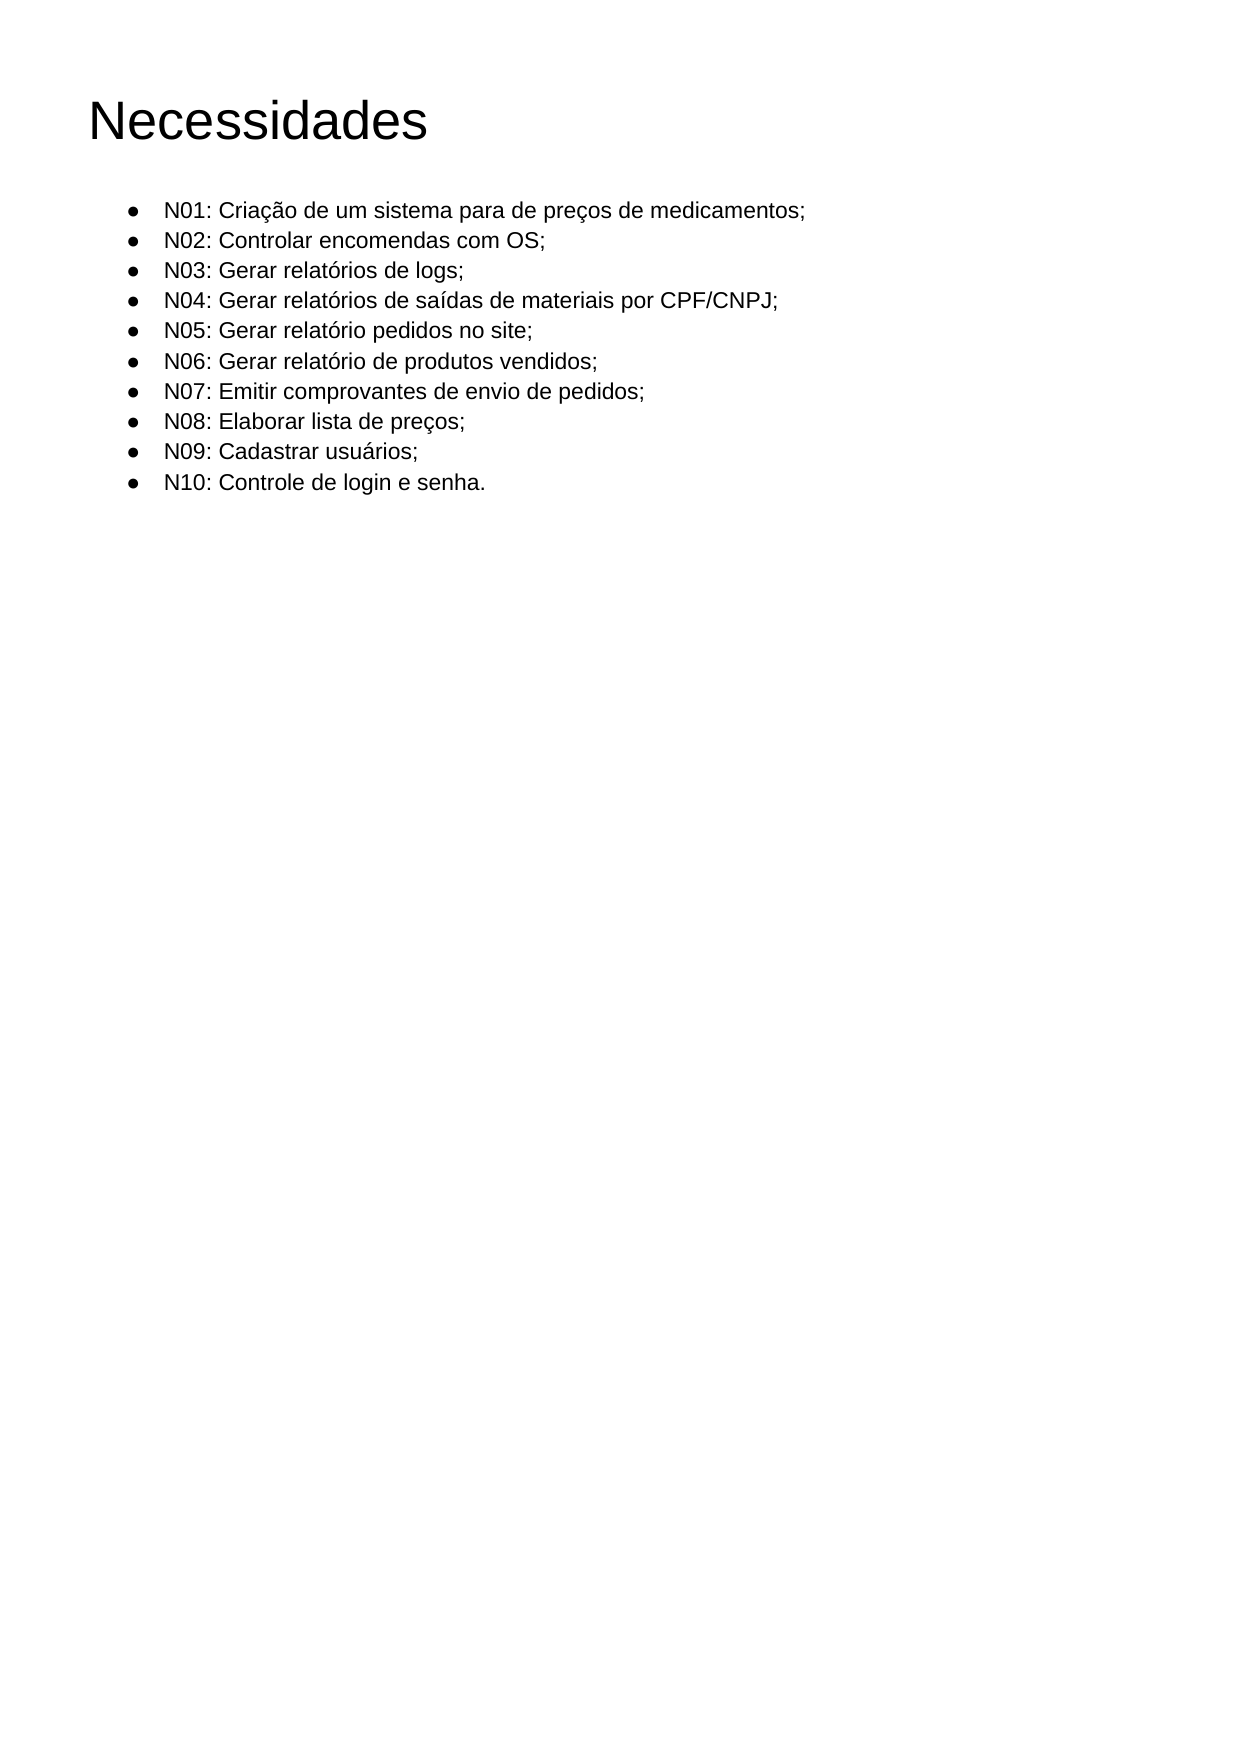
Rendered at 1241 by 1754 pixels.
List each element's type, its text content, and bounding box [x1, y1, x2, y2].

list N04: Gerar relatórios de saídas de materiais por CPF/CNPJ; [126, 287, 1240, 313]
list N06: Gerar relatório de produtos vendidos; [126, 348, 1240, 374]
list N08: Elaborar lista de preços; [126, 408, 1240, 434]
list N02: Controlar encomendas com OS; [126, 227, 1240, 253]
list N10: Controle de login e senha. [126, 468, 1240, 495]
list N01: Criação de um sistema para de preços de medicamentos; [126, 197, 1240, 223]
title Necessidades [88, 88, 1240, 151]
list N05: Gerar relatório pedidos no site; [126, 317, 1240, 344]
list N03: Gerar relatórios de logs; [126, 257, 1240, 283]
list N09: Cadastrar usuários; [126, 438, 1240, 464]
list N07: Emitir comprovantes de envio de pedidos; [126, 378, 1240, 404]
